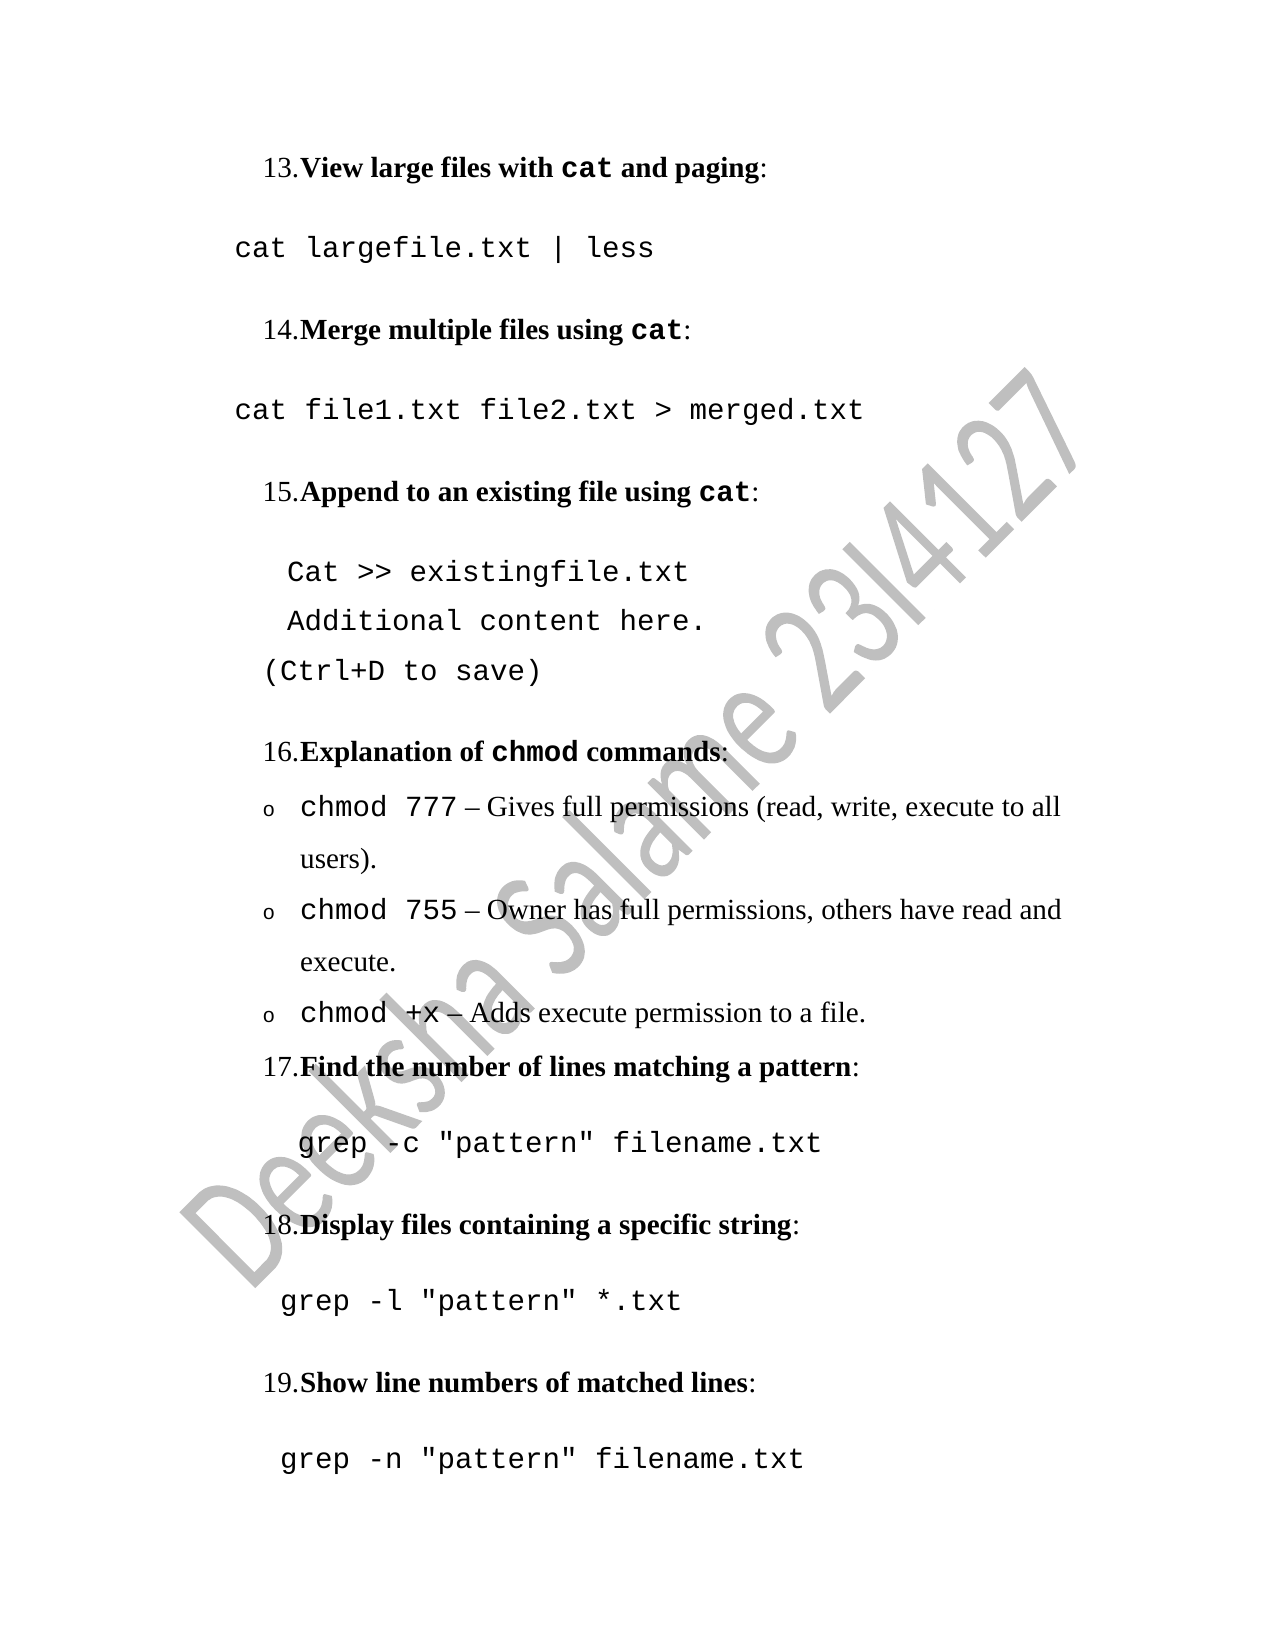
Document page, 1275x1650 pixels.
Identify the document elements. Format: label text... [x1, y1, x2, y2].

text grep -l "pattern" *.txt [262, 1287, 1125, 1319]
list View large files with cat and paging: [262, 150, 1125, 186]
text cat largefile.txt | less [234, 233, 1125, 266]
list chmod 755 – Owner has full permissions, others have read and execute. [262, 892, 1125, 978]
text Cat >> existingfile.txt [234, 557, 1125, 590]
list Append to an existing file using cat: [262, 474, 1125, 510]
text grep -n "pattern" filename.txt [262, 1445, 1125, 1478]
list chmod +x – Adds execute permission to a file. [262, 995, 1125, 1031]
list Explanation of chmod commands: [262, 734, 1125, 771]
list Show line numbers of matched lines: [262, 1365, 1125, 1399]
text Additional content here. [234, 606, 1125, 639]
text cat file1.txt file2.txt > merged.txt [234, 395, 1125, 428]
list Display files containing a specific string: [262, 1207, 1125, 1241]
list Merge multiple files using cat: [262, 312, 1125, 348]
list chmod 777 – Gives full permissions (read, write, execute to all users). [262, 789, 1125, 875]
list Find the number of lines matching a pattern: [262, 1049, 1125, 1082]
text (Ctrl+D to save) [262, 656, 1125, 689]
text grep -c "pattern" filename.txt [262, 1128, 1125, 1161]
